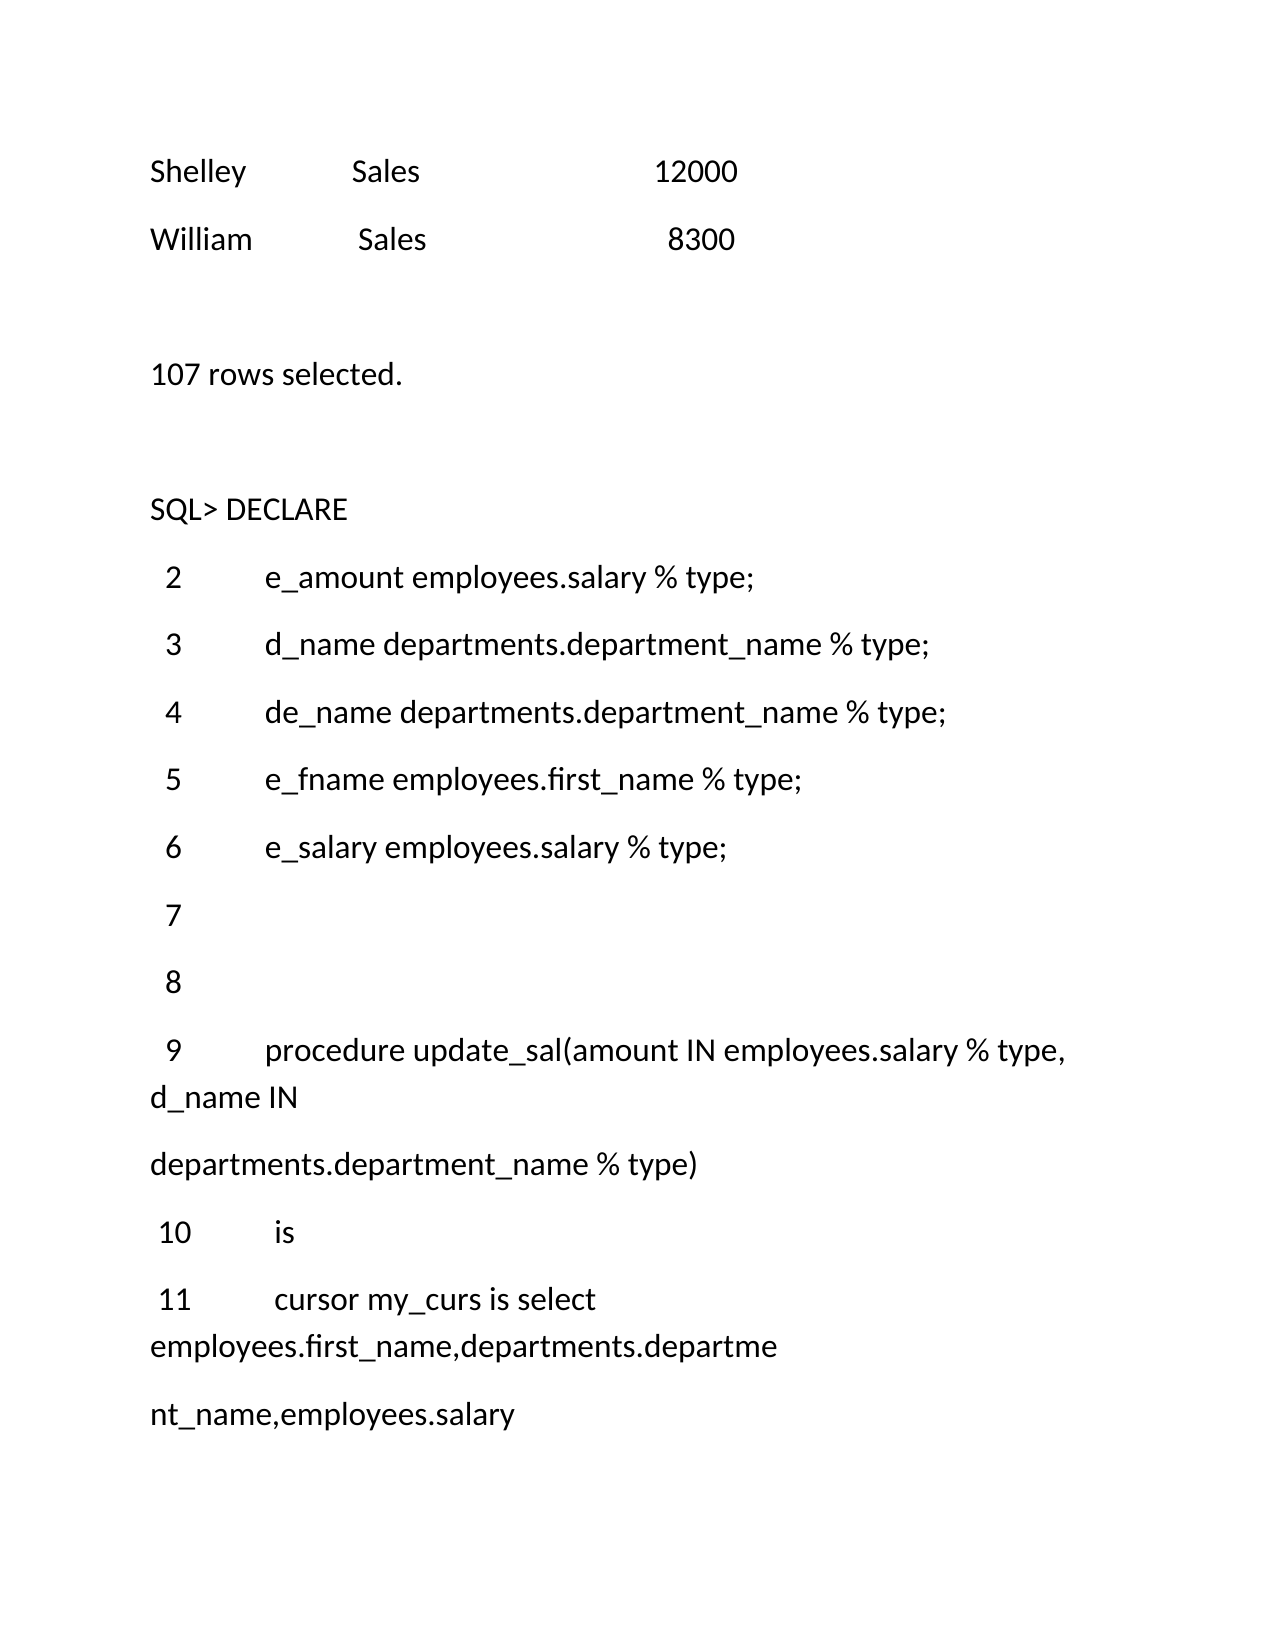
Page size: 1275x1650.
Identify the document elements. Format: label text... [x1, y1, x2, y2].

text departments.department_name % type) [150, 1143, 1125, 1184]
text 107 rows selected. [150, 353, 1125, 393]
text 3 d_name departments.department_name % type; [150, 623, 1125, 664]
text 4 de_name departments.department_name % type; [150, 691, 1125, 732]
text Shelley Sales 12000 [150, 150, 1125, 191]
text 8 [150, 961, 1125, 1002]
text 5 e_fname employees.first_name % type; [150, 758, 1125, 799]
text 9 procedure update_sal(amount IN employees.salary % type, d_name IN [150, 1029, 1125, 1116]
text SQL> DECLARE [150, 488, 1125, 529]
text William Sales 8300 [150, 218, 1125, 258]
text 10 is [150, 1211, 1125, 1252]
text 6 e_salary employees.salary % type; [150, 826, 1125, 867]
text 2 e_amount employees.salary % type; [150, 556, 1125, 596]
text 11 cursor my_curs is select employees.first_name,departments.departme [150, 1278, 1125, 1366]
text 7 [150, 894, 1125, 934]
text nt_name,employees.salary [150, 1393, 1125, 1433]
